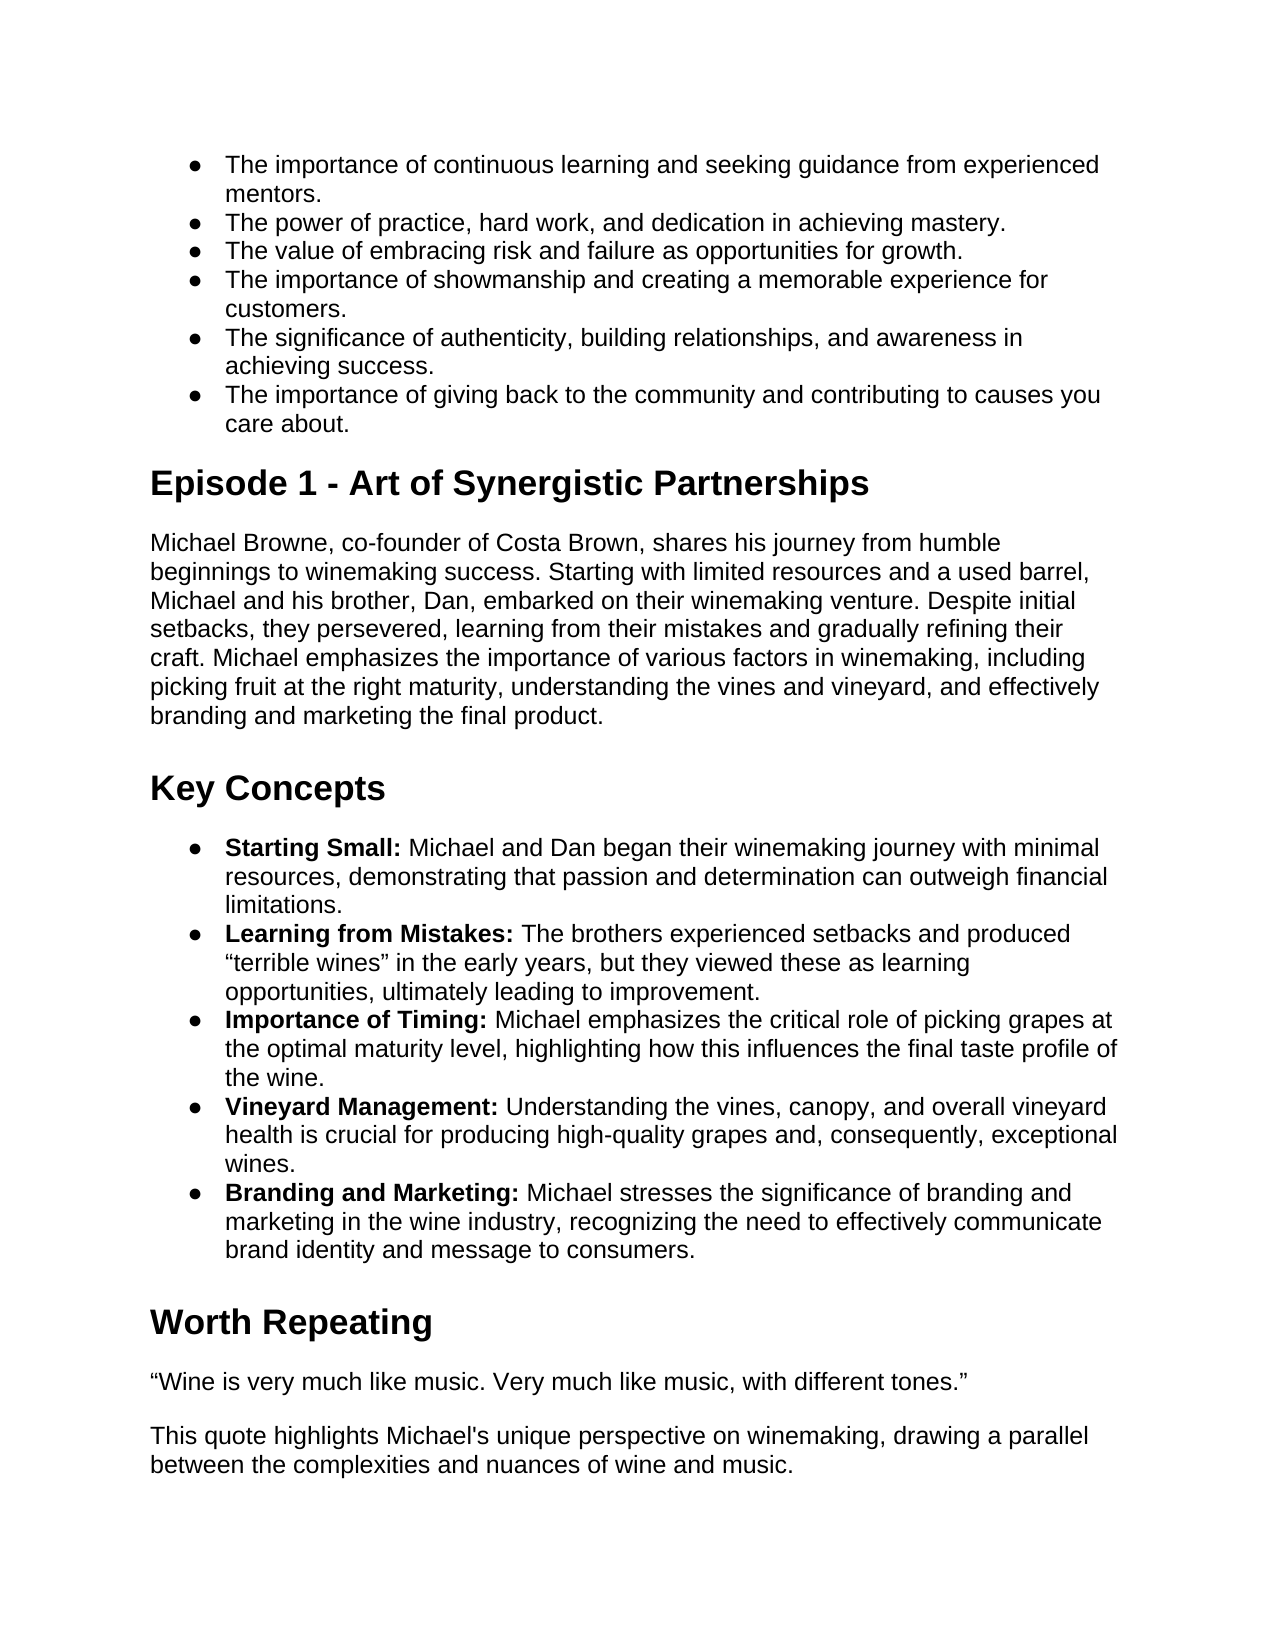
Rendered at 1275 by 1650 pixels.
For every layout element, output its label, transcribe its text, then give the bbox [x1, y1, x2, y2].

list The importance of giving back to the community and contributing to causes you care about. [187, 380, 1125, 437]
list Learning from Mistakes: The brothers experienced setbacks and produced “terrible wines” in the early years, but they viewed these as learning opportunities, ultimately leading to improvement. [187, 919, 1125, 1005]
text This quote highlights Michael's unique perspective on winemaking, drawing a parallel between the complexities and nuances of wine and music. [150, 1421, 1125, 1478]
list Vineyard Management: Understanding the vines, canopy, and overall vineyard health is crucial for producing high-quality grapes and, consequently, exceptional wines. [187, 1091, 1125, 1178]
text Michael Browne, co-founder of Costa Brown, shares his journey from humble beginnings to winemaking success. Starting with limited resources and a used barrel, Michael and his brother, Dan, embarked on their winemaking venture. Despite initial setbacks, they persevered, learning from their mistakes and gradually refining their craft. Michael emphasizes the importance of various factors in winemaking, including picking fruit at the right maturity, understanding the vines and vineyard, and effectively branding and marketing the final product. [150, 528, 1125, 729]
list Starting Small: Michael and Dan began their winemaking journey with minimal resources, demonstrating that passion and determination can outweigh financial limitations. [187, 833, 1125, 919]
subtitle Key Concepts [150, 767, 1125, 808]
text “Wine is very much like music. Very much like music, with different tones.” [150, 1367, 1062, 1396]
list Branding and Marketing: Michael stresses the significance of branding and marketing in the wine industry, recognizing the need to effectively communicate brand identity and message to consumers. [187, 1178, 1125, 1264]
list The significance of authenticity, building relationships, and awareness in achieving success. [187, 322, 1125, 380]
text Episode 1 - Art of Synergistic Partnerships [150, 462, 1125, 503]
list The importance of showmanship and creating a memorable experience for customers. [187, 265, 1125, 322]
list The importance of continuous learning and seeking guidance from experienced mentors. [187, 150, 1125, 207]
list The power of practice, hard work, and dedication in achieving mastery. [187, 207, 1125, 236]
list The value of embracing risk and failure as opportunities for growth. [187, 236, 1125, 265]
subtitle Worth Repeating [150, 1301, 1125, 1342]
list Importance of Timing: Michael emphasizes the critical role of picking grapes at the optimal maturity level, highlighting how this influences the final taste profile of the wine. [187, 1005, 1125, 1091]
